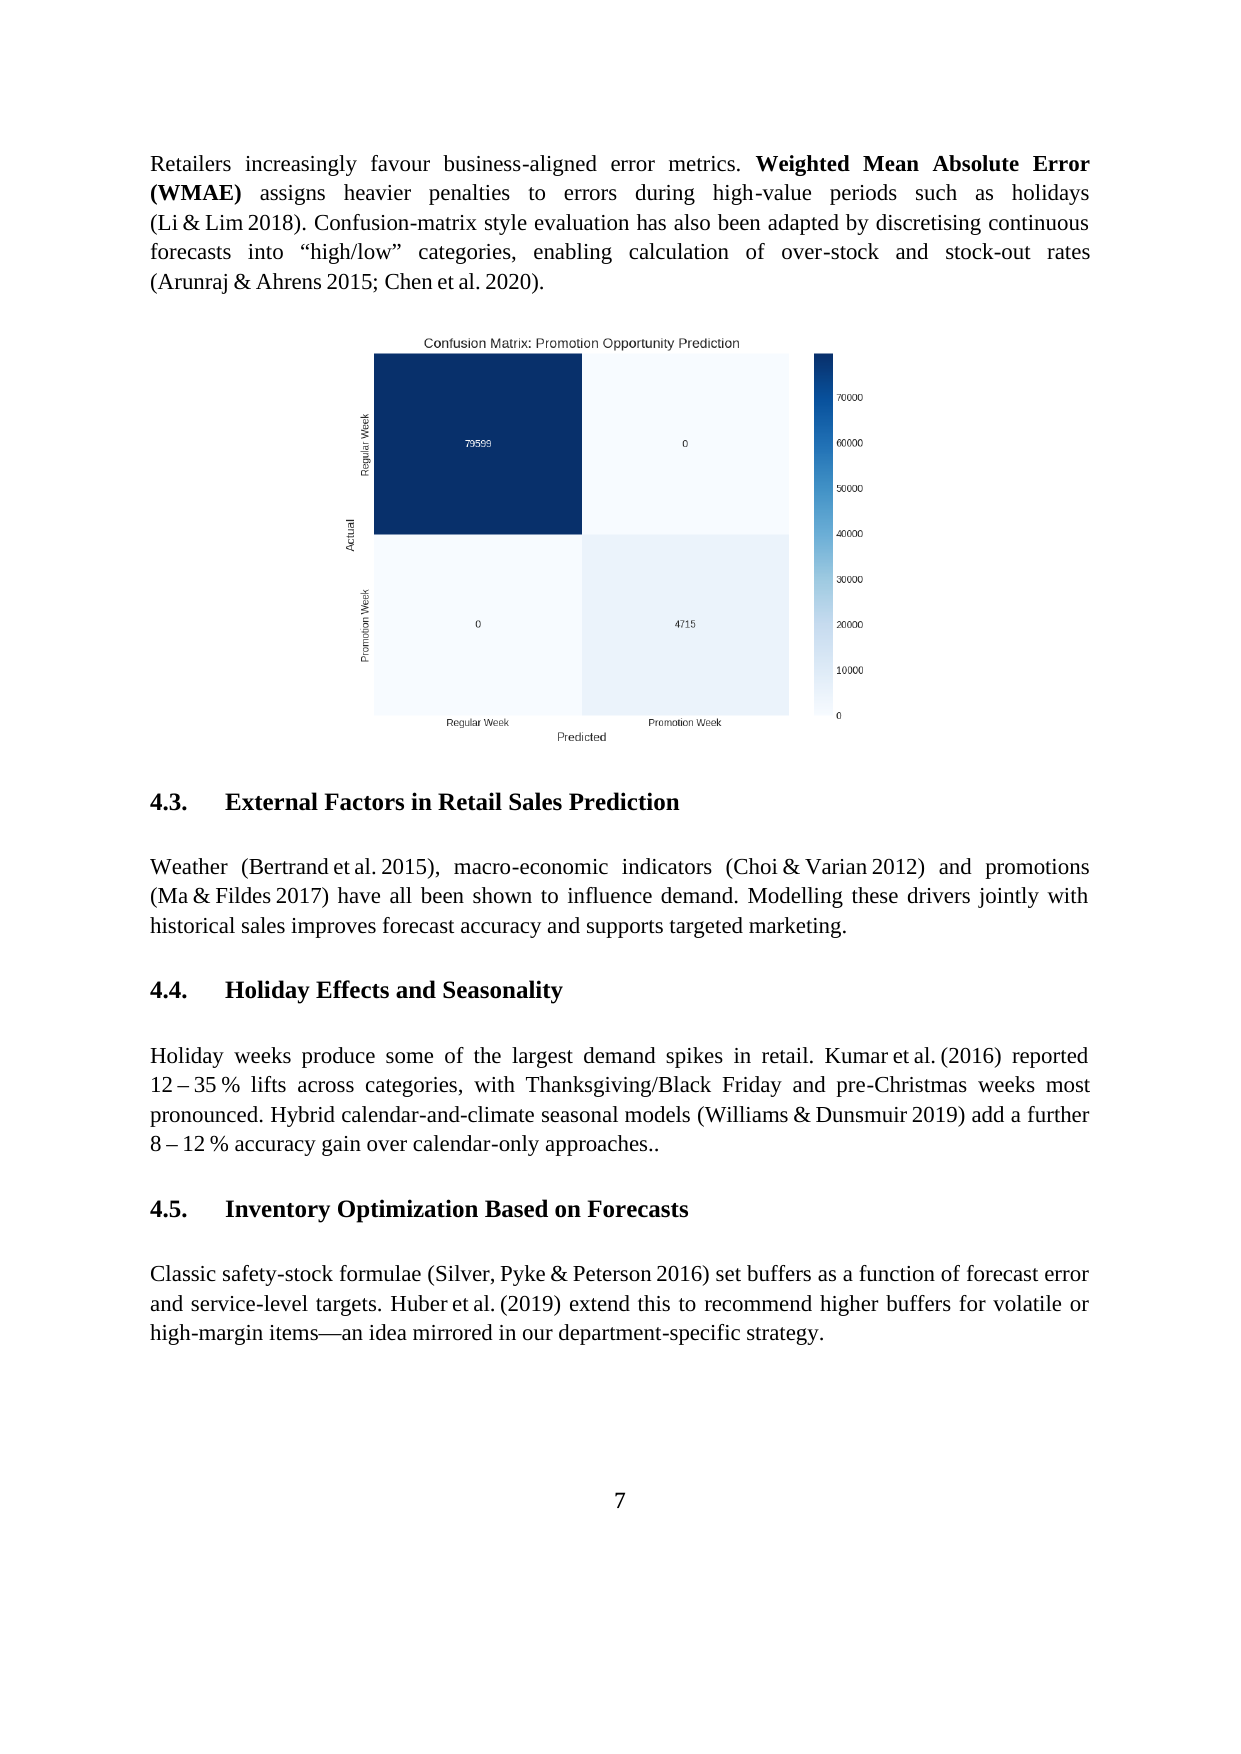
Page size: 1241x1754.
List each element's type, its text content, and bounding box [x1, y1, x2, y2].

subtitle External Factors in Retail Sales Prediction [150, 787, 1090, 815]
text Retailers increasingly favour business-aligned error metrics. Weighted Mean Absolute Error (WMAE) assigns heavier penalties to errors during high-value periods such as holidays (Li & Lim 2018). Confusion-matrix style evaluation has also been adapted by discretising continuous forecasts into “high/low” categories, enabling calculation of over-stock and stock-out rates (Arunraj & Ahrens 2015; Chen et al. 2020). [150, 150, 1090, 294]
subtitle Holiday Effects and Seasonality [150, 976, 1090, 1004]
picture [339, 331, 870, 750]
text Classic safety-stock formulae (Silver, Pyke & Peterson 2016) set buffers as a function of forecast error and service-level targets. Huber et al. (2019) extend this to recommend higher buffers for volatile or high-margin items—an idea mirrored in our department-specific strategy. [150, 1260, 1090, 1346]
subtitle Inventory Optimization Based on Forecasts [150, 1194, 1090, 1223]
text Weather (Bertrand et al. 2015), macro-economic indicators (Choi & Varian 2012) and promotions (Ma & Fildes 2017) have all been shown to influence demand. Modelling these drivers jointly with historical sales improves forecast accuracy and supports targeted marketing. [150, 853, 1090, 938]
text Holiday weeks produce some of the largest demand spikes in retail. Kumar et al. (2016) reported 12 – 35 % lifts across categories, with Thanksgiving/Black Friday and pre-Christmas weeks most pronounced. Hybrid calendar-and-climate seasonal models (Williams & Dunsmuir 2019) add a further 8 – 12 % accuracy gain over calendar-only approaches.. [150, 1042, 1090, 1157]
